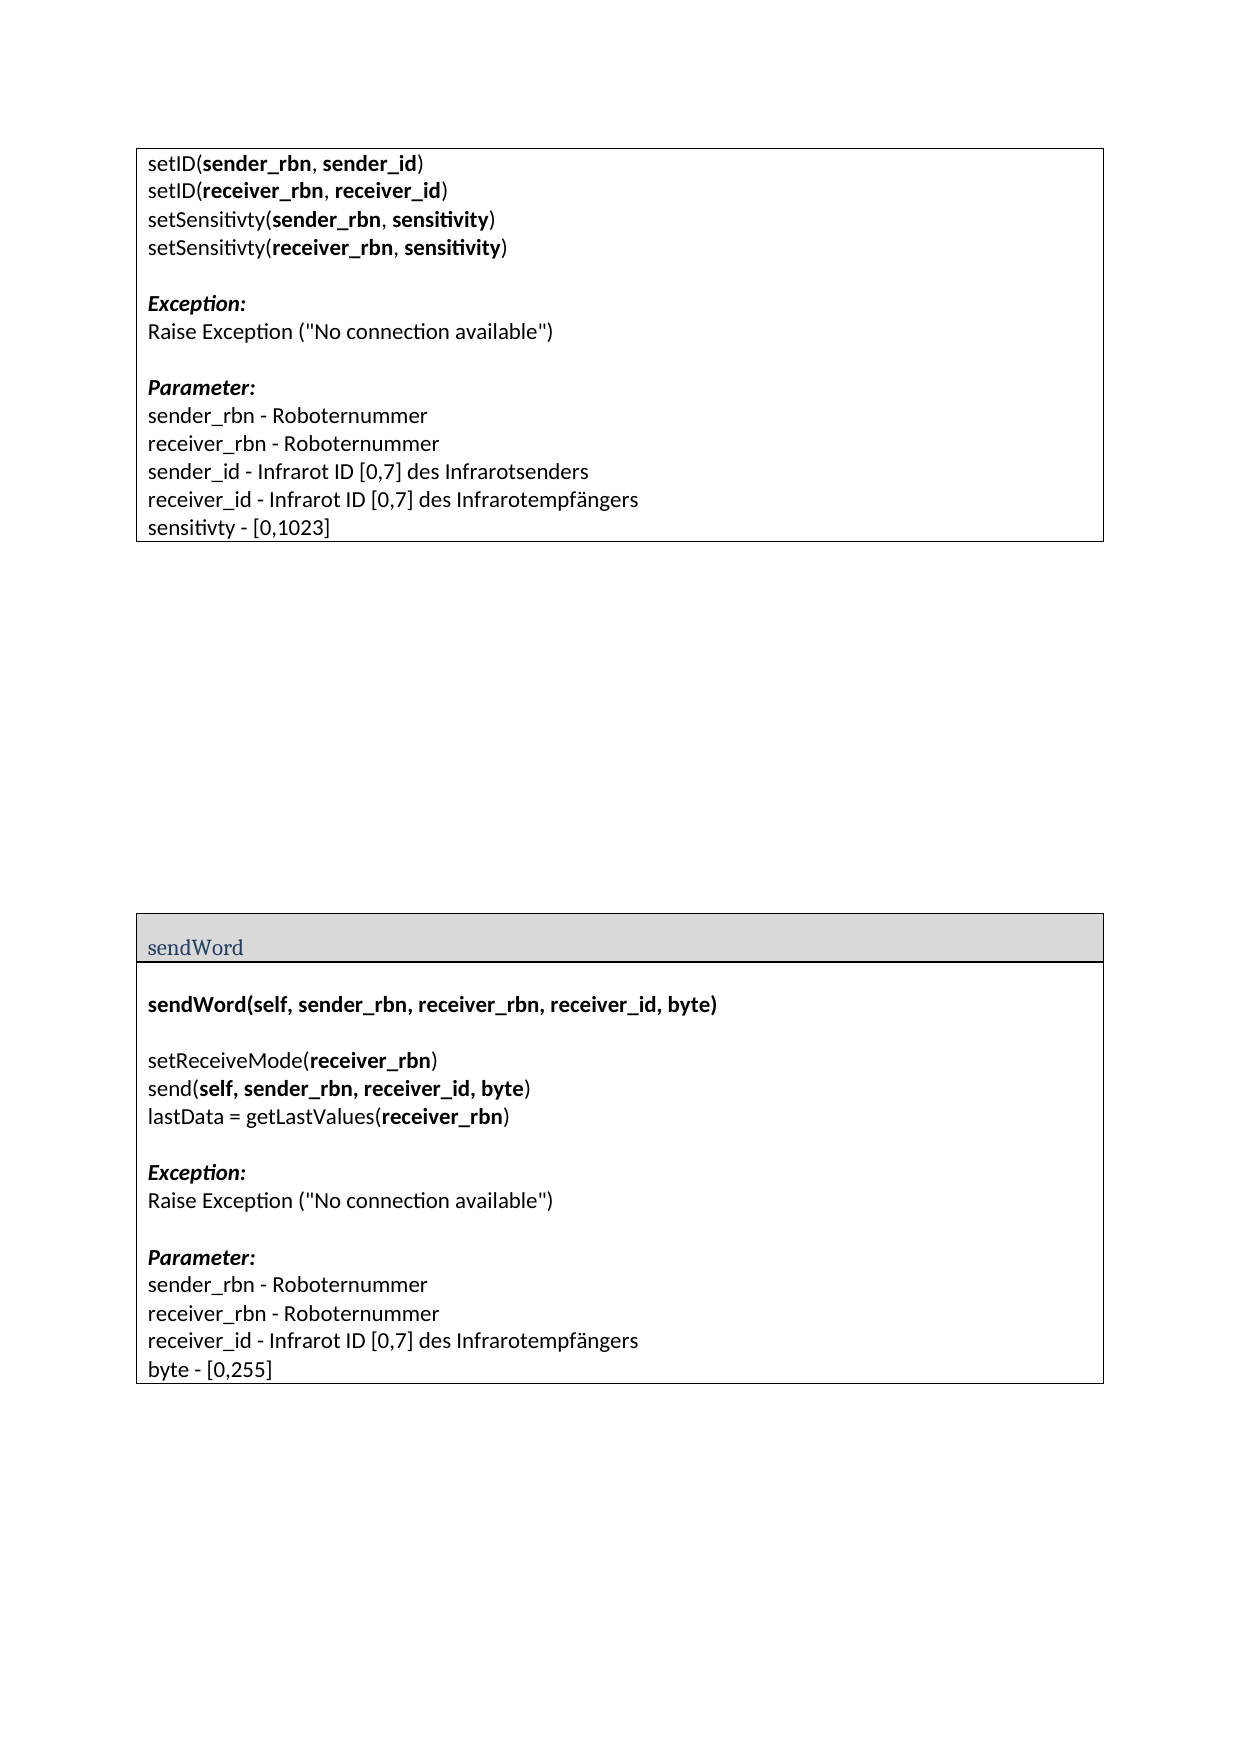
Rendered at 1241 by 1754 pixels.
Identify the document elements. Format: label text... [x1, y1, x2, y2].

table_header sendWord [137, 914, 1103, 961]
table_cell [137, 149, 1103, 541]
table_cell sendWord(self, sender_rbn, receiver_rbn, receiver_id, byte) setReceiveMode(receiver_rbn) send(self, sender_rbn, receiver_id, byte) lastData = getLastValues(receiver_rbn) Exception: Raise Exception ("No connection available") Parameter: sender_rbn - Roboternummer receiver_rbn - Roboternummer receiver_id - Infrarot ID [0,7] des Infrarotempfängers byte - [0,255] [137, 963, 1103, 1383]
